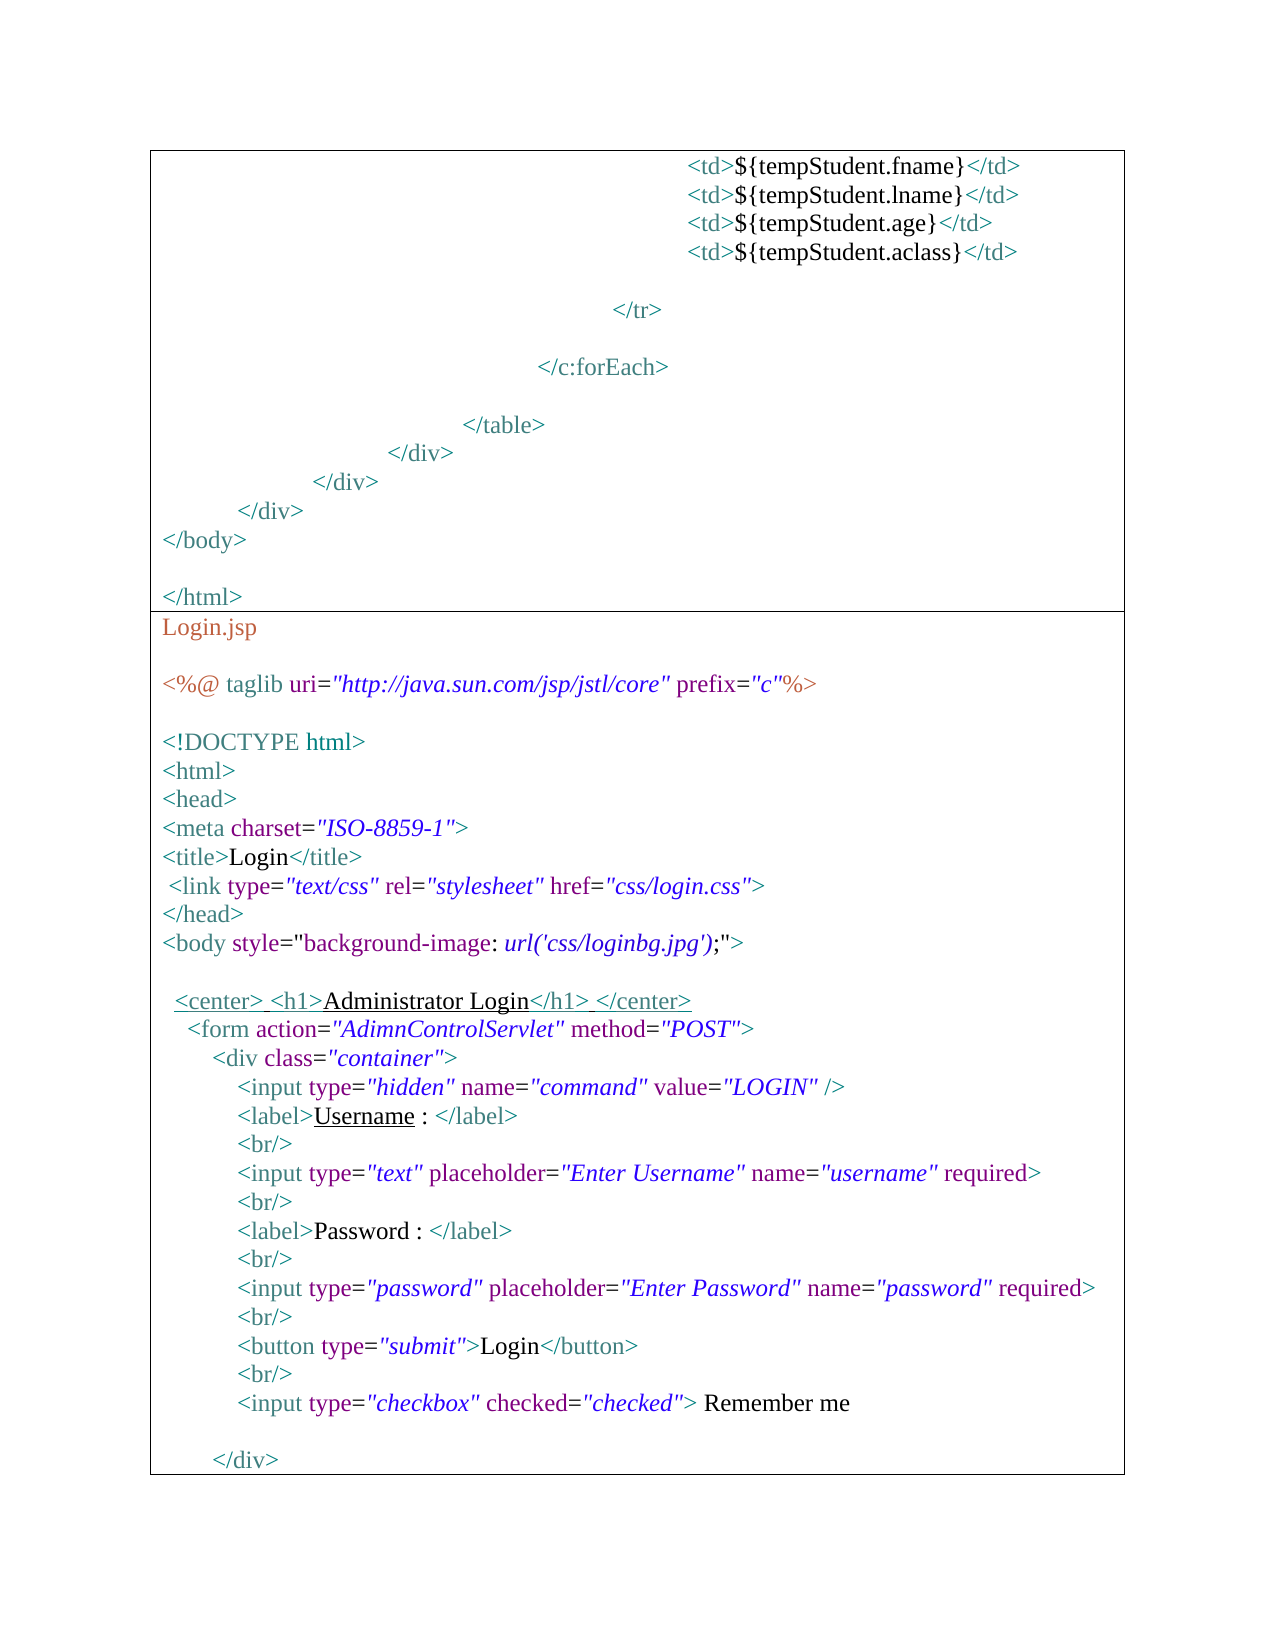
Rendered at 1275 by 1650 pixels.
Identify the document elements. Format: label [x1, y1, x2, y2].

table_cell [151, 612, 1124, 1474]
table_cell [151, 151, 1124, 611]
